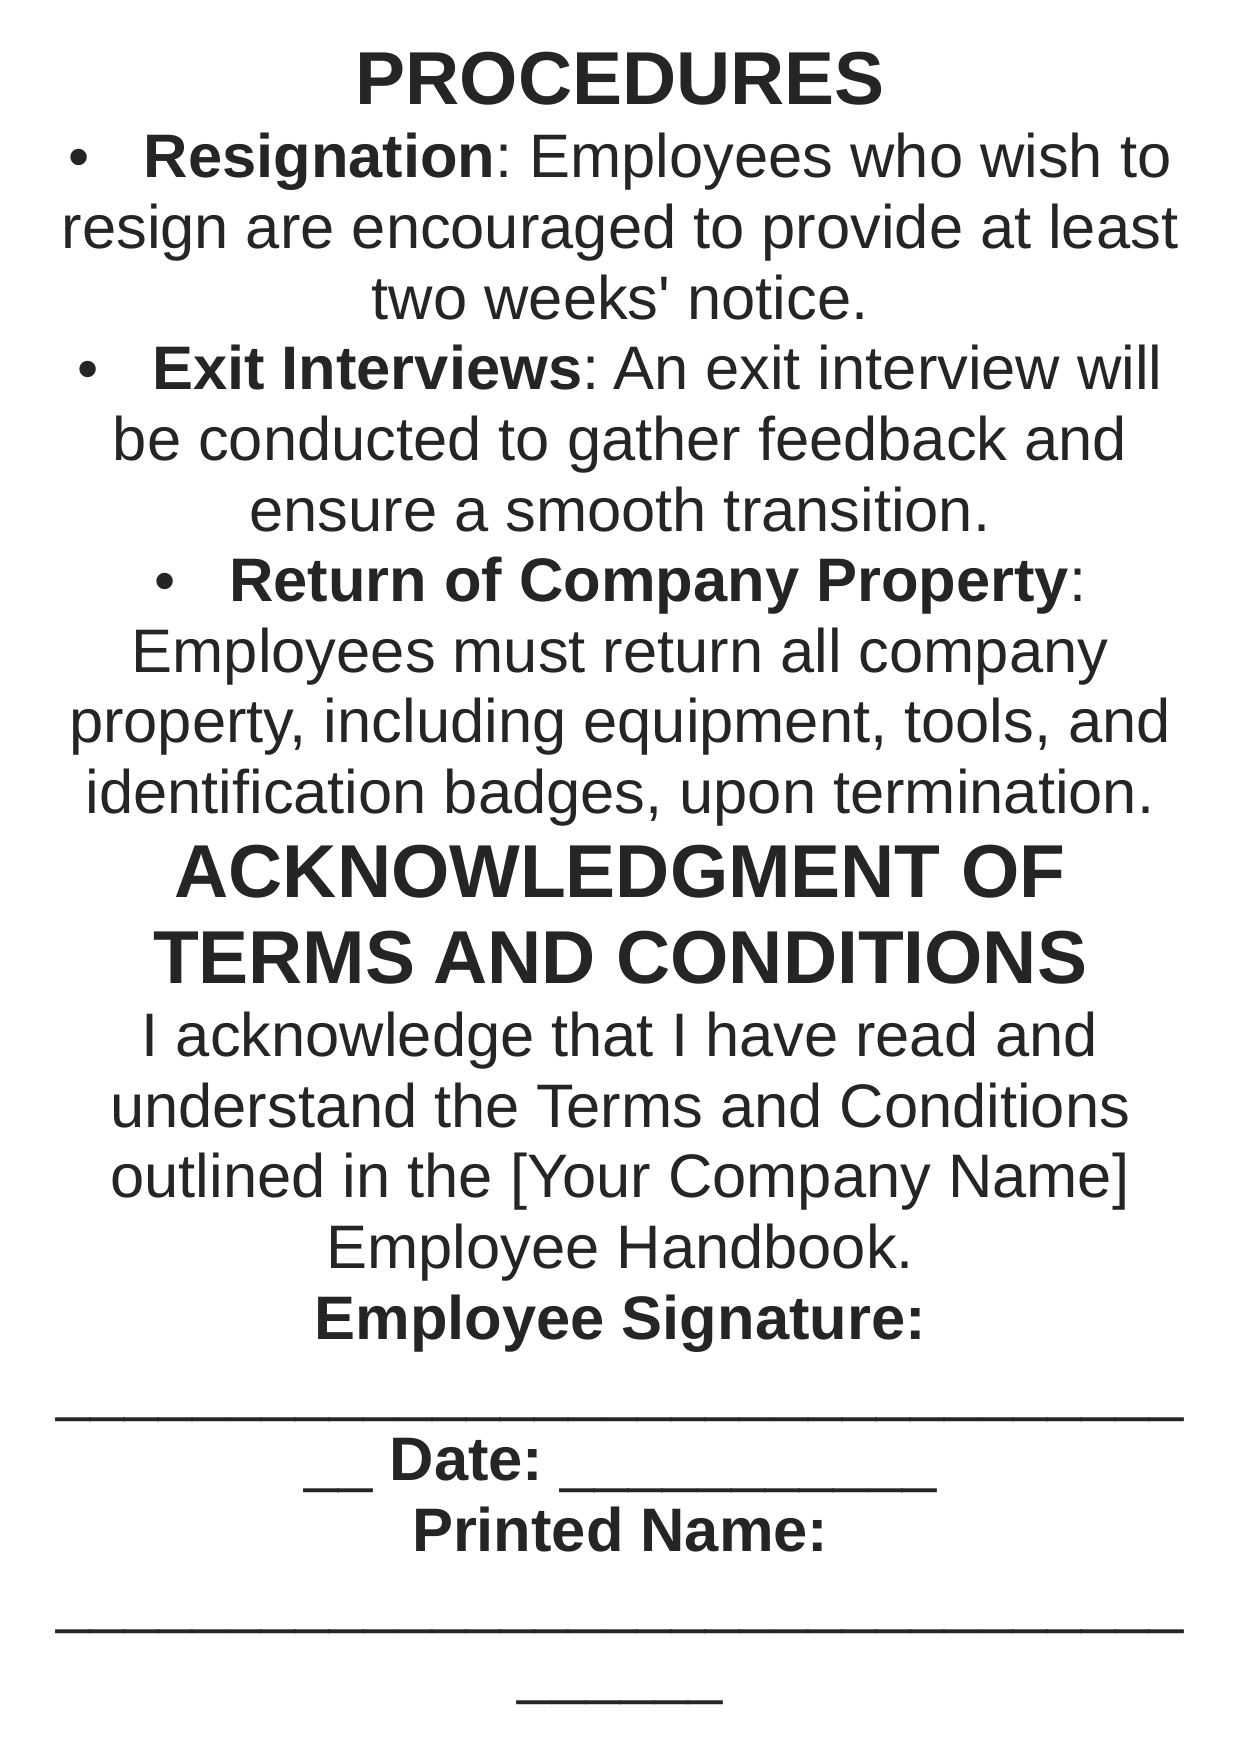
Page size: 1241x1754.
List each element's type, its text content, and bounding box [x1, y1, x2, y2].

text Employee Signature: ___________________________________ Date: ___________ [39, 1282, 1201, 1493]
text Printed Name: _______________________________________ [39, 1493, 1201, 1705]
list Exit Interviews: An exit interview will be conducted to gather feedback and ensure a smooth transition. [39, 332, 1201, 544]
list Return of Company Property: Employees must return all company property, including equipment, tools, and identification badges, upon termination. [39, 544, 1201, 827]
text PROCEDURES [39, 34, 1201, 120]
text ACKNOWLEDGMENT OF TERMS AND CONDITIONS [39, 827, 1201, 999]
text I acknowledge that I have read and understand the Terms and Conditions outlined in the [Your Company Name] Employee Handbook. [39, 999, 1201, 1282]
list Resignation: Employees who wish to resign are encouraged to provide at least two weeks' notice. [39, 120, 1201, 332]
